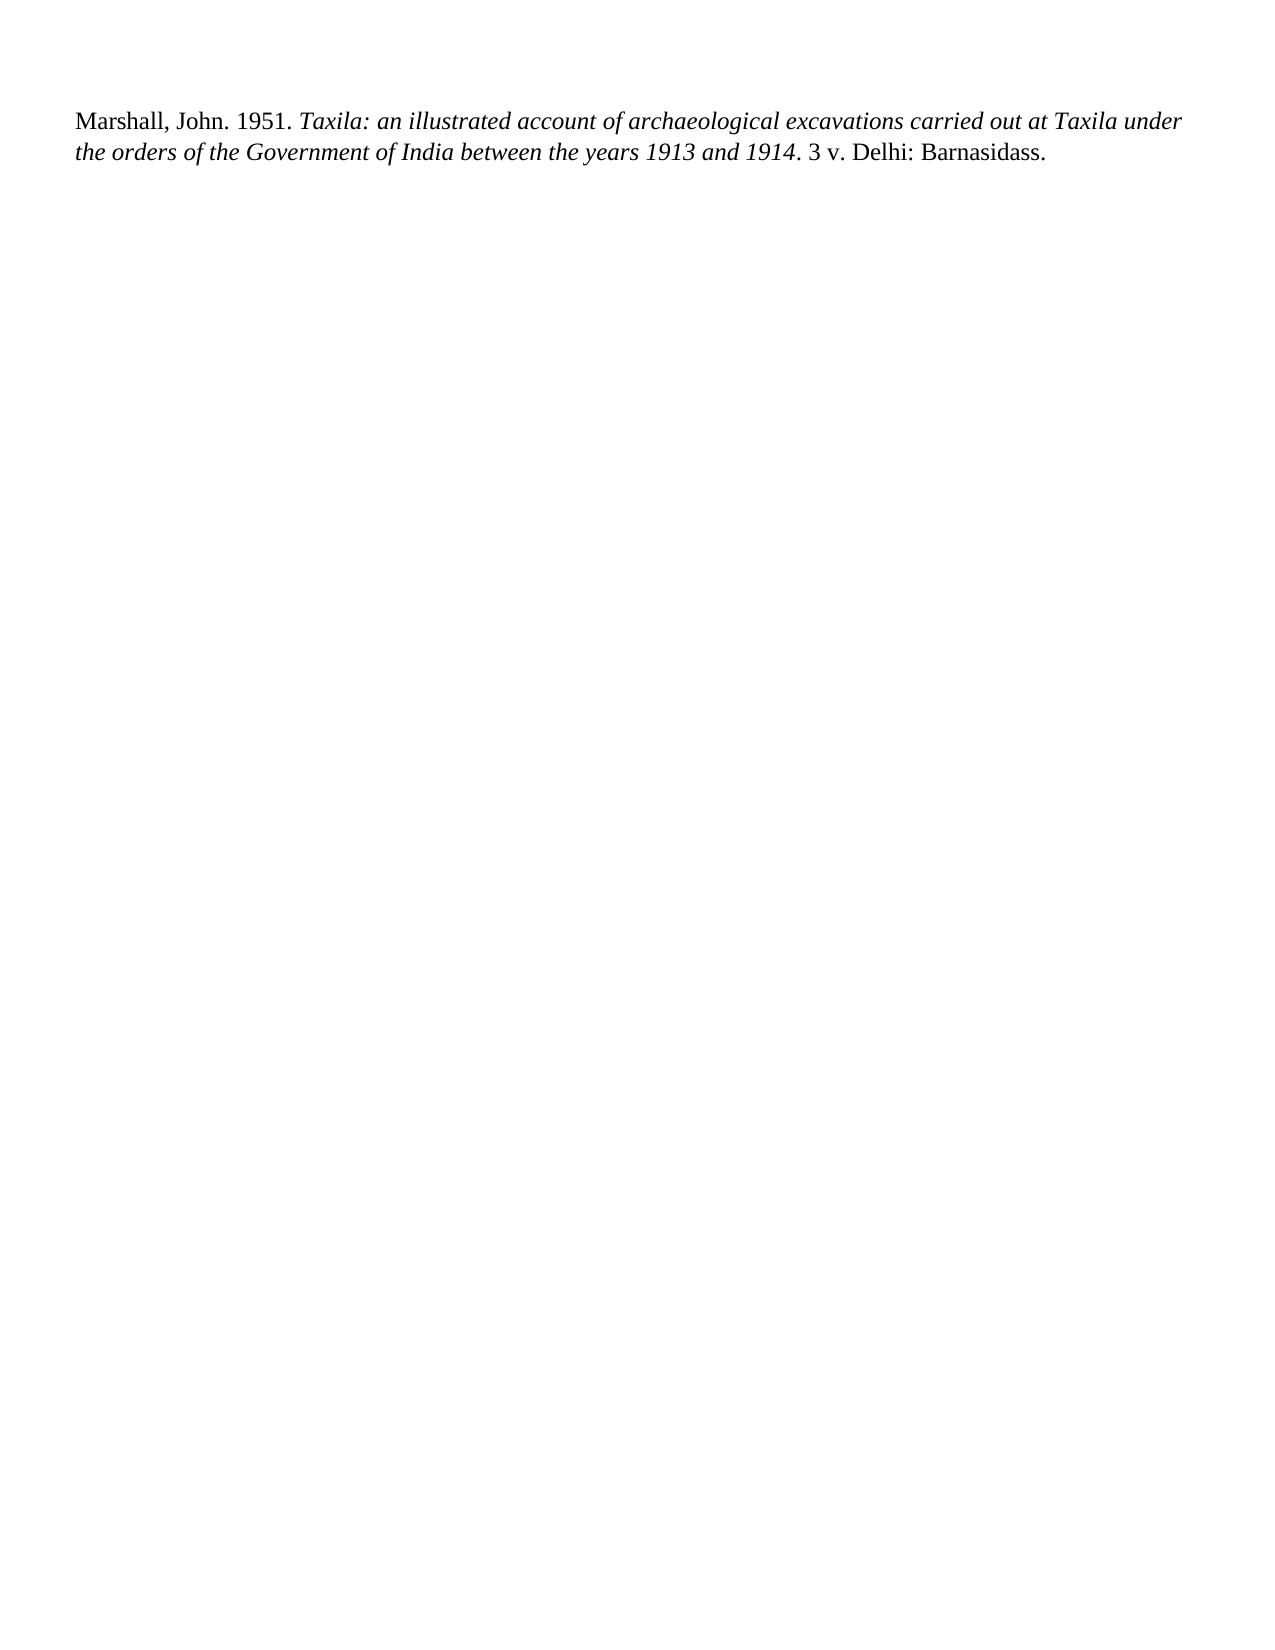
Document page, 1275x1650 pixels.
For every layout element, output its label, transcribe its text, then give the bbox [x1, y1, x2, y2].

text Marshall, John. 1951. Taxila: an illustrated account of archaeological excavations carried out at Taxila under the orders of the Government of India between the years 1913 and 1914. 3 v. Delhi: Barnasidass. [75, 106, 1200, 166]
